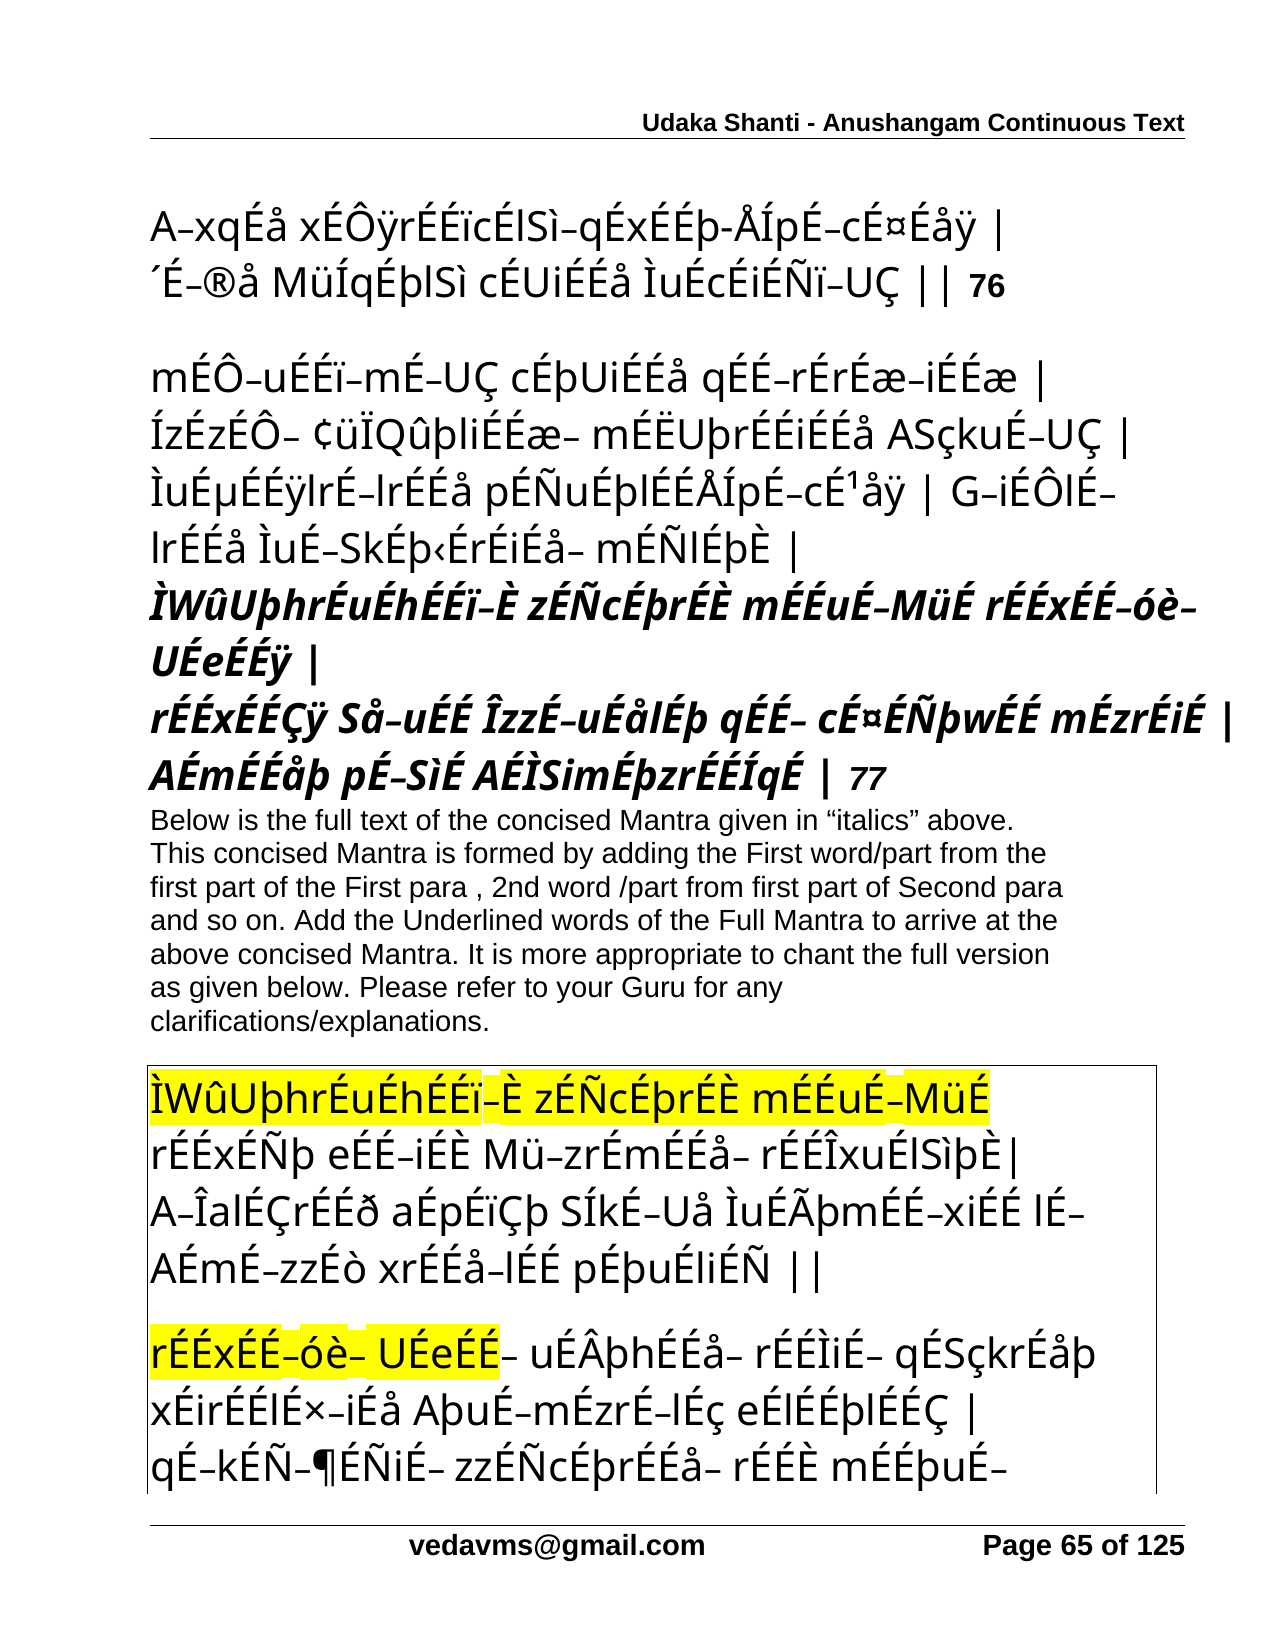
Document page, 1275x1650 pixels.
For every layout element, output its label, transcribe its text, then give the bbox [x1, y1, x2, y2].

text This concised Mantra is formed by adding the First word/part from the first part of the First para , 2nd word /part from first part of Second para and so on. Add the Underlined words of the Full Mantra to arrive at the above concised Mantra. It is more appropriate to chant the full version as given below. Please refer to your Guru for any clarifications/explanations. [150, 836, 1071, 1037]
text A–ÎalÉÇrÉÉð aÉpÉïÇþ SÍkÉ–Uå ÌuÉÃþmÉÉ–xiÉÉ lÉ– AÉmÉ–zzÉò xrÉÉå–lÉÉ pÉþuÉliÉÑ || [148, 1182, 1156, 1296]
text AÉmÉÉåþ pÉ–SìÉ AÉÌSimÉþzrÉÉÍqÉ | 77 [150, 746, 1243, 802]
text rÉÉxÉÉÇÿ Så–uÉÉ ÎzzÉ–uÉålÉþ qÉÉ– cÉ¤ÉÑþwÉÉ mÉzrÉiÉ | [150, 689, 1243, 746]
text A–xqÉå xÉÔÿrÉÉïcÉlSì–qÉxÉÉþ-ÅÍpÉ–cÉ¤Éåÿ | [150, 196, 1185, 253]
text ÌWûUþhrÉuÉhÉÉï–È zÉÑcÉþrÉÈ mÉÉuÉ–MüÉ rÉÉxÉÉ–óè– UÉeÉÉÿ | [150, 575, 1243, 689]
text mÉÔ–uÉÉï–mÉ–UÇ cÉþUiÉÉå qÉÉ–rÉrÉæ–iÉÉæ | ÍzÉzÉÔ– ¢üÏQûþliÉÉæ– mÉËUþrÉÉiÉÉå ASçkuÉ–UÇ | [150, 348, 1185, 462]
text Below is the full text of the concised Mantra given in “italics” above. [150, 802, 1071, 836]
text ´É–®å MüÍqÉþlSì cÉUiÉÉå ÌuÉcÉiÉÑï–UÇ || 76 [150, 253, 1185, 310]
text ÌuÉµÉÉÿlrÉ–lrÉÉå pÉÑuÉþlÉÉÅÍpÉ–cÉ¹åÿ | G–iÉÔlÉ–lrÉÉå ÌuÉ–SkÉþ‹ÉrÉiÉå– mÉÑlÉþÈ | [150, 462, 1185, 575]
text qÉ–kÉÑ–¶ÉÑiÉ– zzÉÑcÉþrÉÉå– rÉÉÈ mÉÉþuÉ–MüÉxiÉÉ lÉ– AÉmÉ–zzÉò xrÉÉå–lÉÉ pÉþuÉliÉÑ || 77a [148, 1437, 1156, 1494]
text rÉÉxÉÉ–óè– UÉeÉÉ– uÉÂþhÉÉå– rÉÉÌiÉ– qÉSçkrÉåþ xÉirÉÉlÉ×–iÉå AþuÉ–mÉzrÉ–lÉç eÉlÉÉþlÉÉÇ | [148, 1323, 1156, 1437]
text ÌWûUþhrÉuÉhÉÉï–È zÉÑcÉþrÉÈ mÉÉuÉ–MüÉ rÉÉxÉÑþ eÉÉ–iÉÈ Mü–zrÉmÉÉå– rÉÉÎxuÉlSìþÈ| [148, 1066, 1156, 1182]
